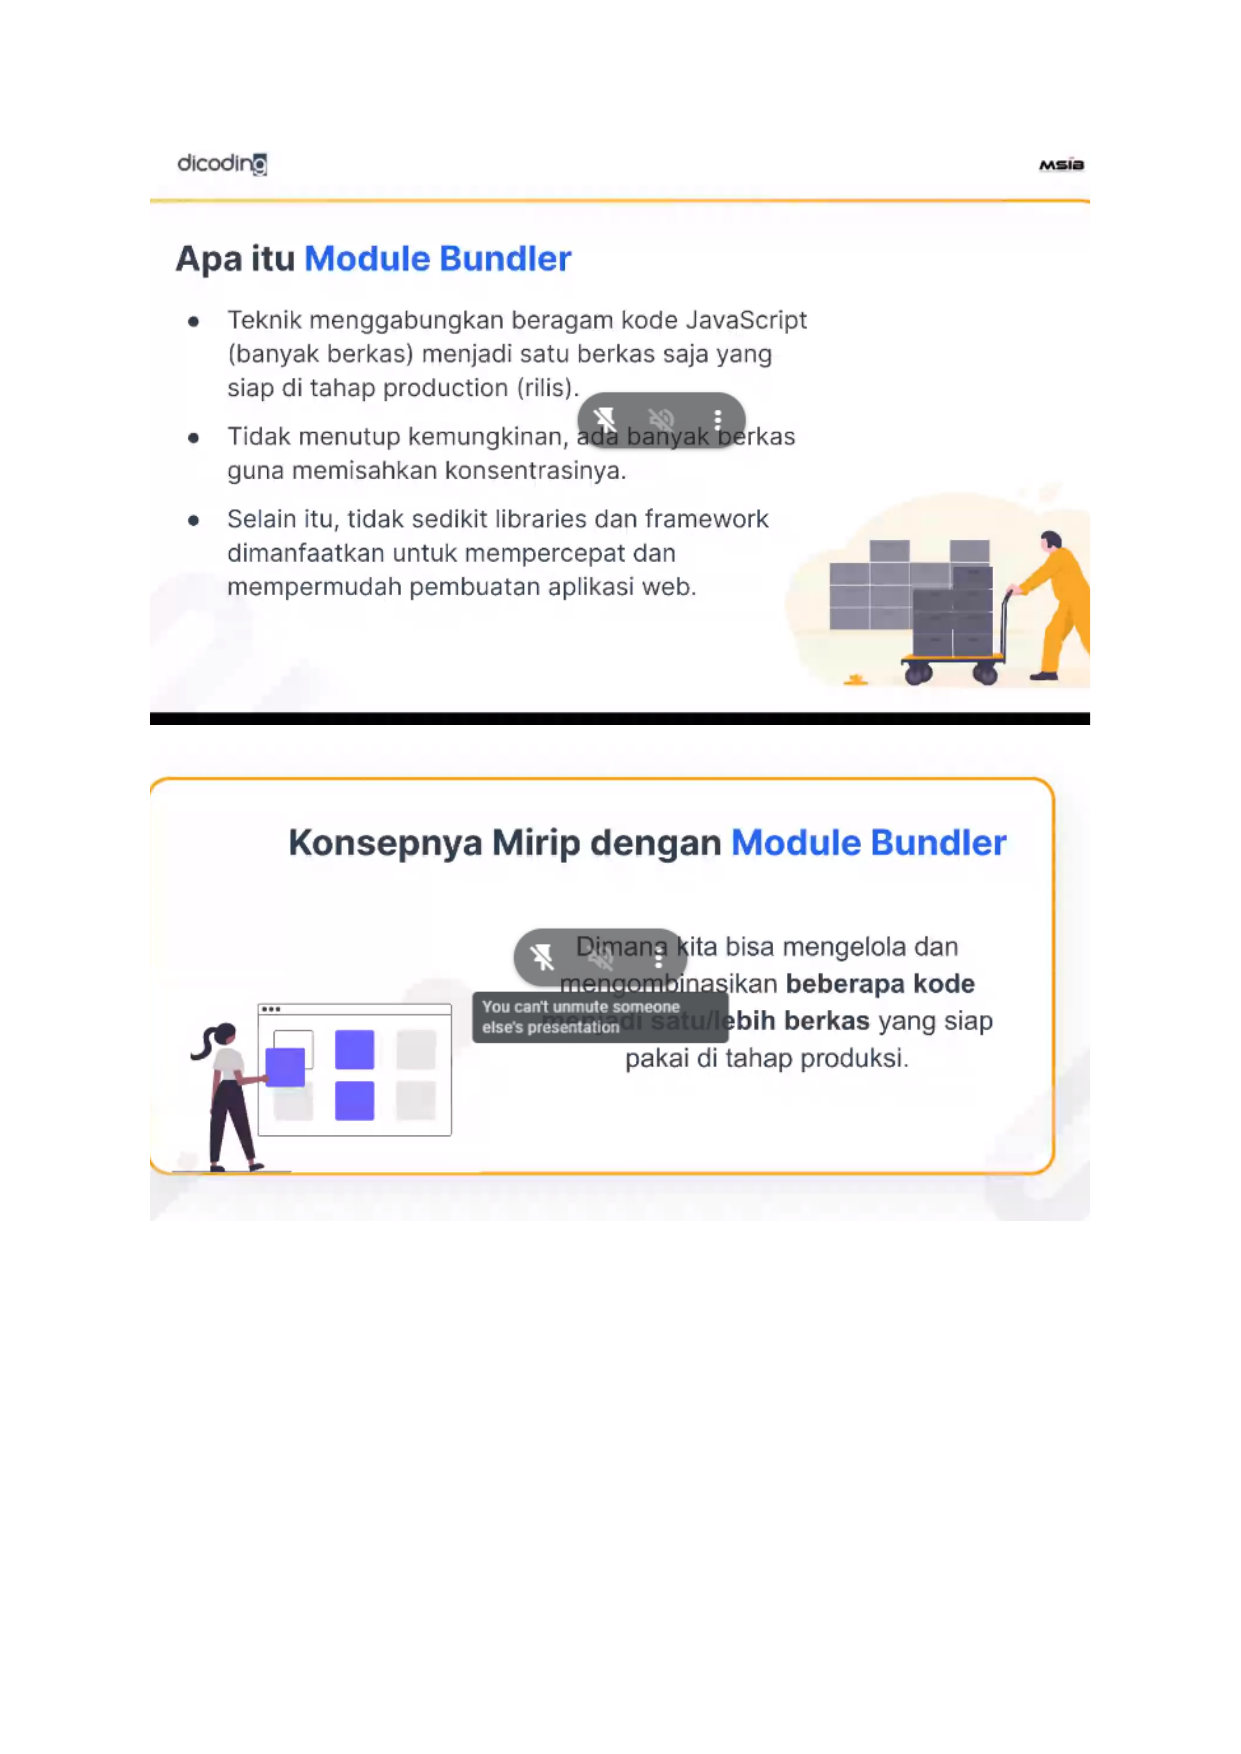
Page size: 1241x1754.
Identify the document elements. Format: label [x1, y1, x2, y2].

picture [150, 150, 1091, 725]
picture [150, 743, 1091, 1221]
